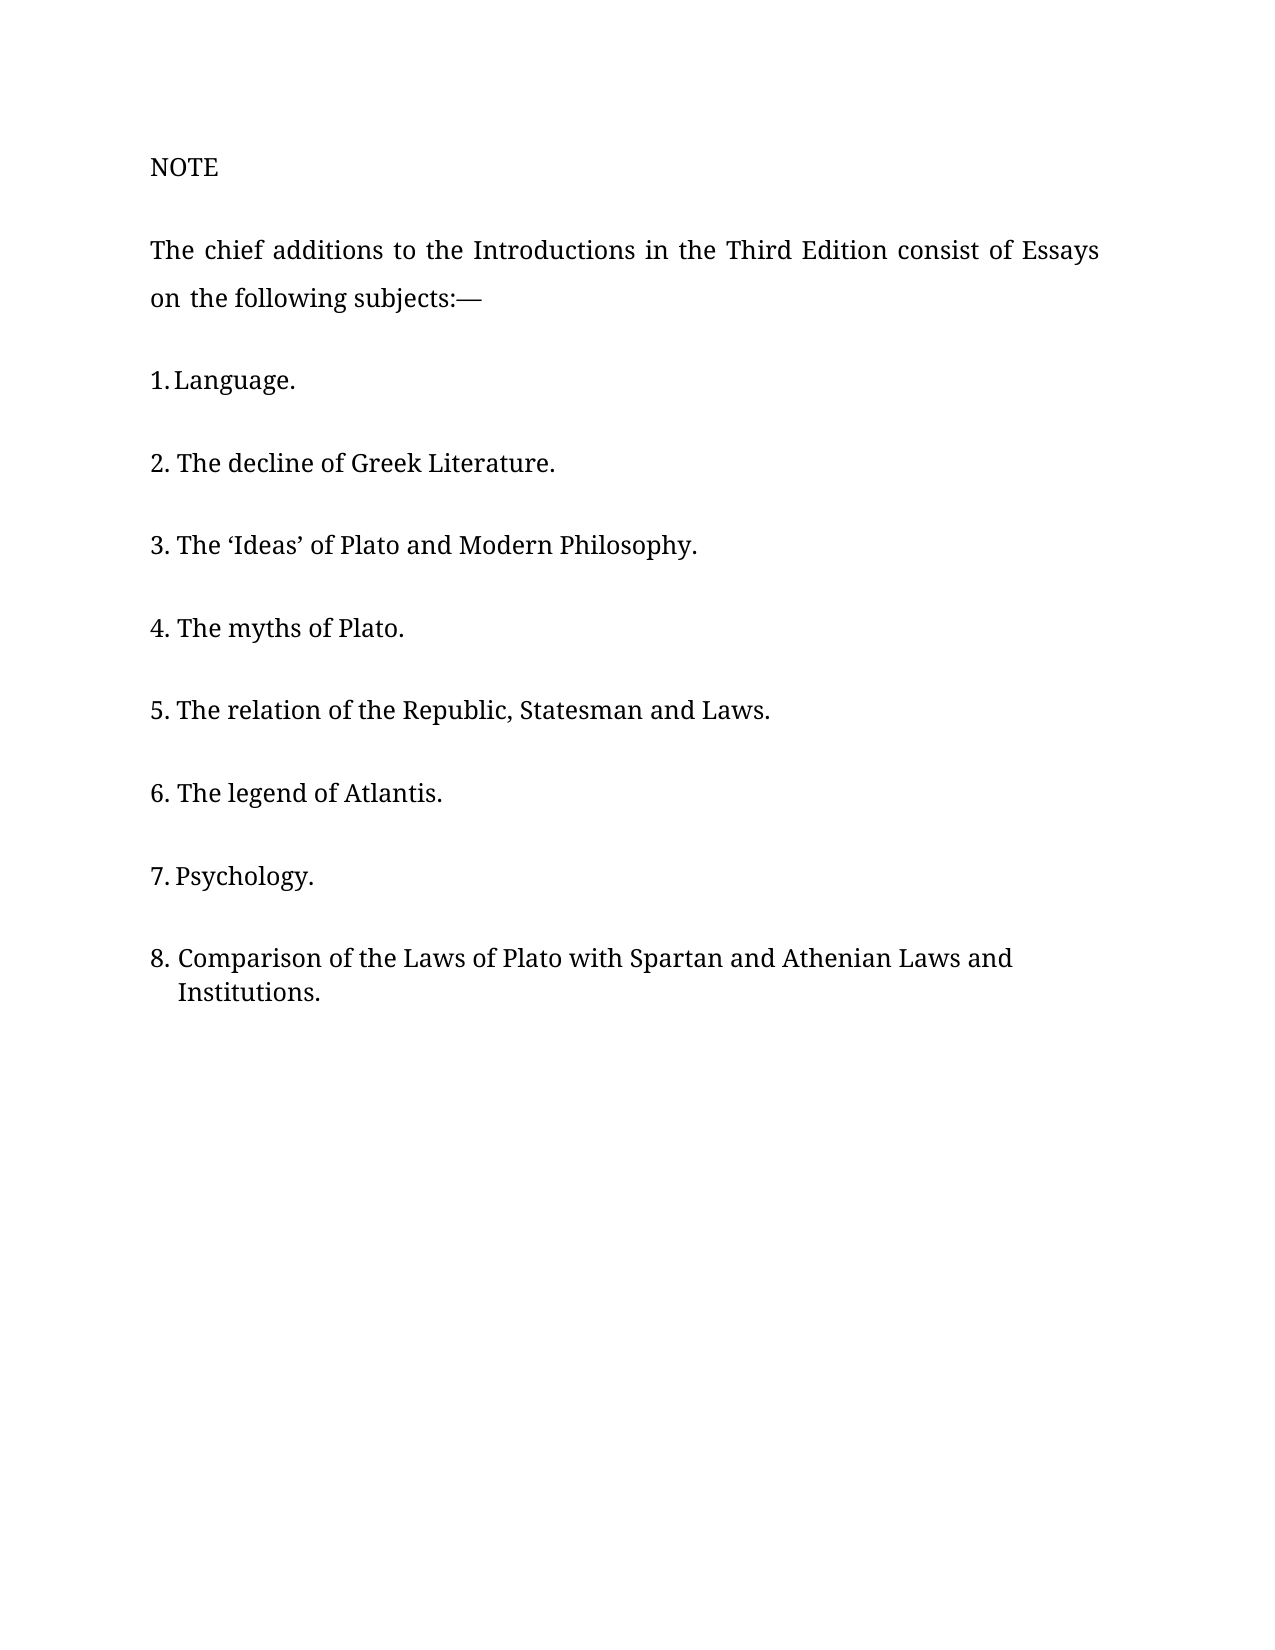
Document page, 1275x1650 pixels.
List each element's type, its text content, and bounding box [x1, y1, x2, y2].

list Language. [150, 363, 1137, 397]
text The chief additions to the Introductions in the Third Edition consist of Essays on the following subjects:— [150, 233, 1137, 314]
text NOTE [150, 150, 1137, 184]
list The ‘Ideas’ of Plato and Modern Philosophy. [150, 528, 1137, 562]
list Comparison of the Laws of Plato with Spartan and Athenian Laws and Institutions. [150, 941, 1137, 1009]
list The relation of the Republic, Statesman and Laws. [150, 693, 1137, 727]
list The legend of Atlantis. [150, 776, 1137, 809]
list The decline of Greek Literature. [150, 445, 1137, 479]
list The myths of Plato. [150, 610, 1137, 644]
list Psychology. [150, 858, 1137, 892]
